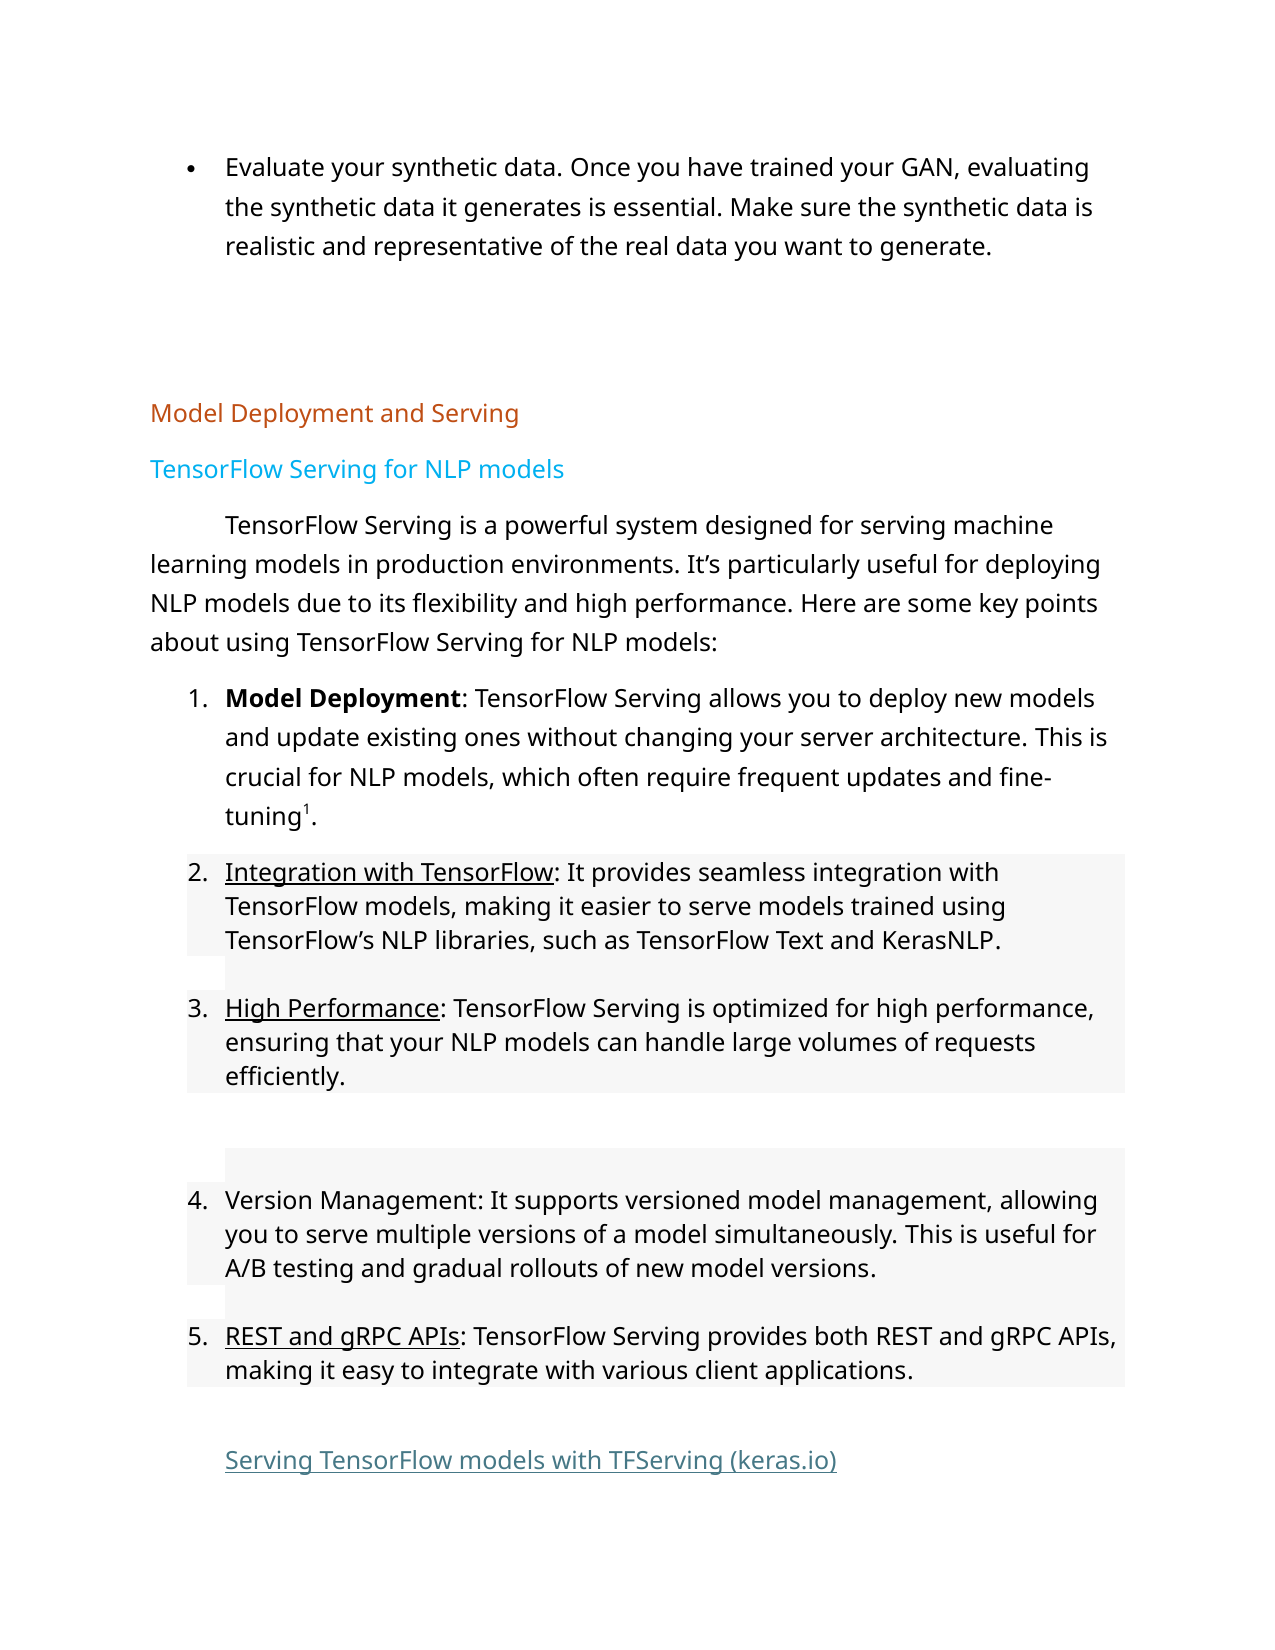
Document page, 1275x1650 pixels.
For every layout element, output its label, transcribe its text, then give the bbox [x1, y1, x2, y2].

list Evaluate your synthetic data. Once you have trained your GAN, evaluating the synthetic data it generates is essential. Make sure the synthetic data is realistic and representative of the real data you want to generate. [187, 150, 1125, 262]
text TensorFlow Serving for NLP models [150, 452, 1125, 486]
text Model Deployment and Serving [150, 396, 1125, 430]
list Model Deployment: TensorFlow Serving allows you to deploy new models and update existing ones without changing your server architecture. This is crucial for NLP models, which often require frequent updates and fine-tuning1. [187, 681, 1125, 832]
text Serving TensorFlow models with TFServing (keras.io) [150, 1443, 1125, 1477]
list Integration with TensorFlow: It provides seamless integration with TensorFlow models, making it easier to serve models trained using TensorFlow’s NLP libraries, such as TensorFlow Text and KerasNLP. [187, 854, 1125, 956]
list High Performance: TensorFlow Serving is optimized for high performance, ensuring that your NLP models can handle large volumes of requests efficiently. [187, 990, 1125, 1093]
list Version Management: It supports versioned model management, allowing you to serve multiple versions of a model simultaneously. This is useful for A/B testing and gradual rollouts of new model versions. [187, 1182, 1125, 1285]
list REST and gRPC APIs: TensorFlow Serving provides both REST and gRPC APIs, making it easy to integrate with various client applications. [187, 1319, 1125, 1387]
text TensorFlow Serving is a powerful system designed for serving machine learning models in production environments. It’s particularly useful for deploying NLP models due to its flexibility and high performance. Here are some key points about using TensorFlow Serving for NLP models: [150, 507, 1125, 659]
